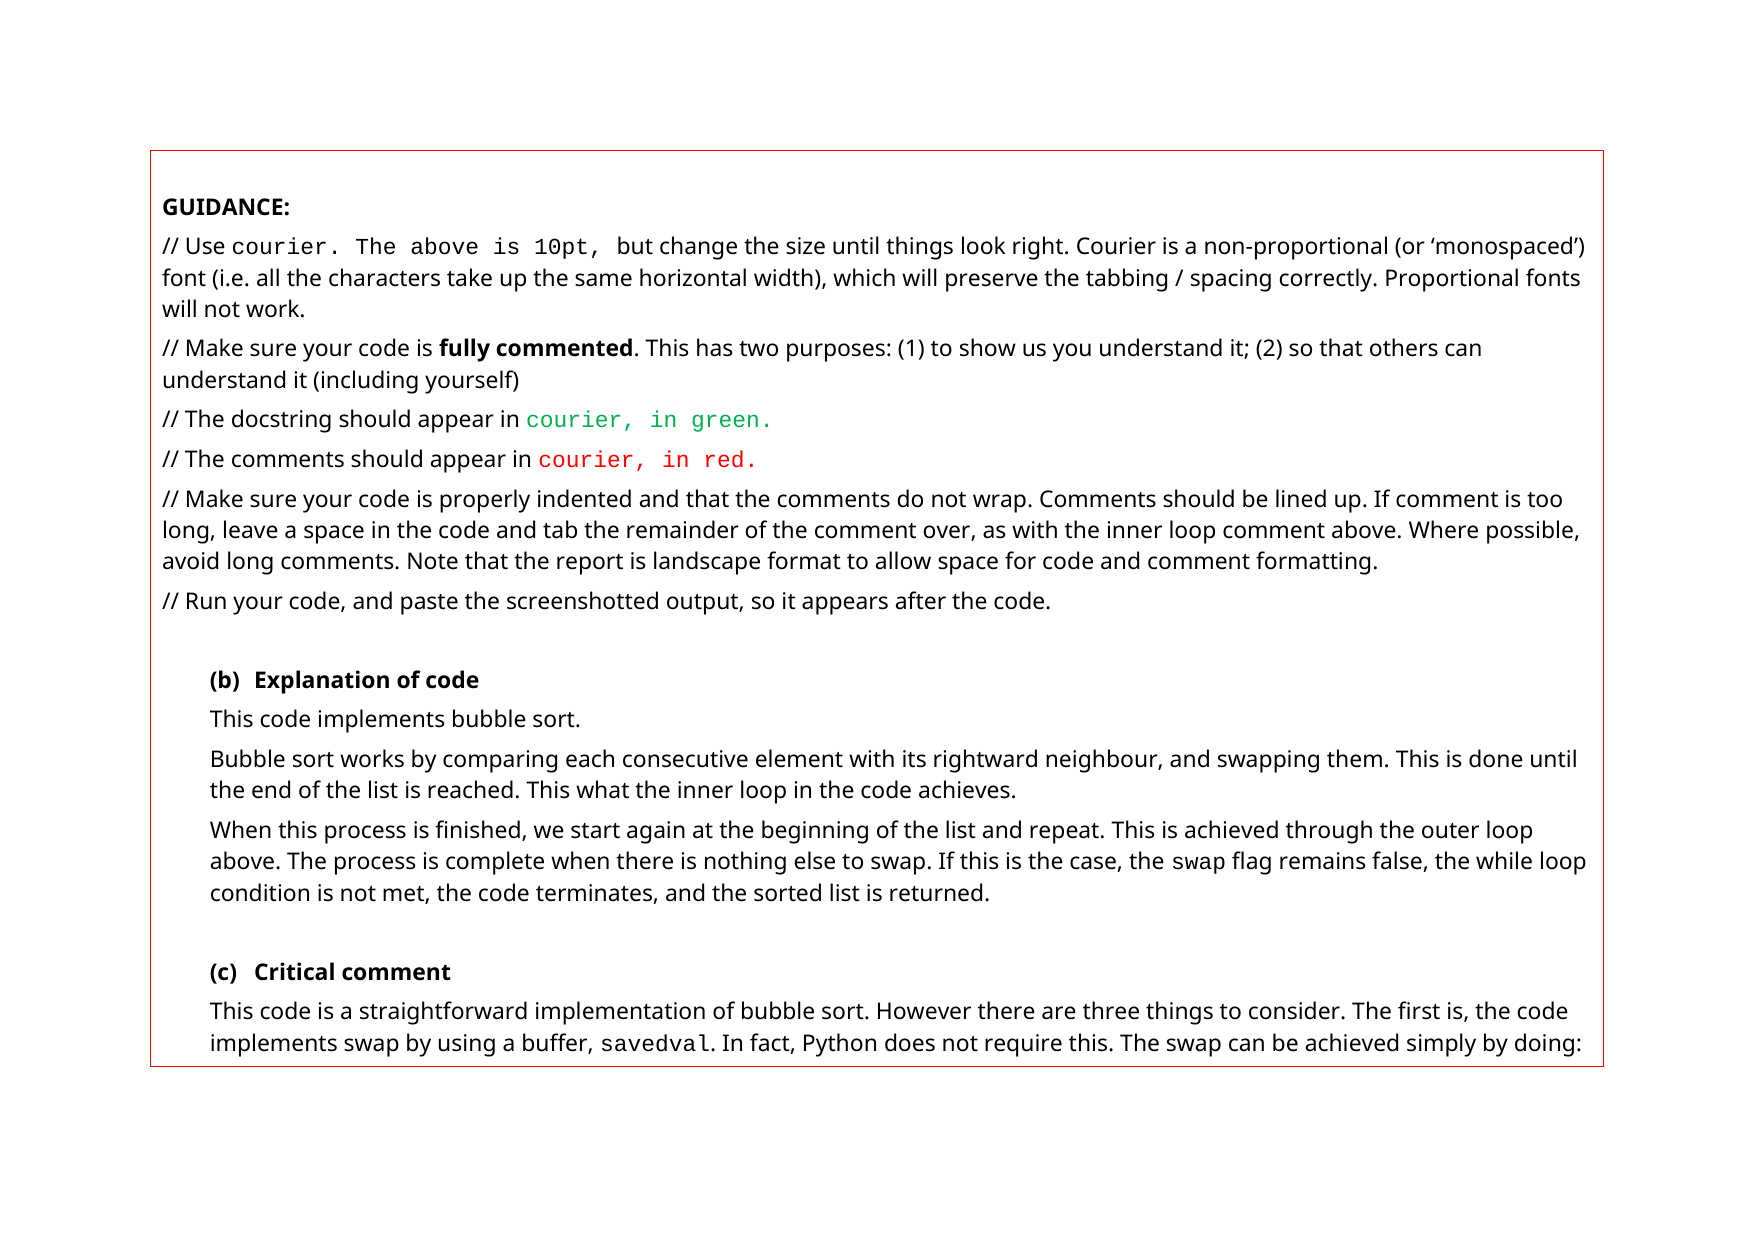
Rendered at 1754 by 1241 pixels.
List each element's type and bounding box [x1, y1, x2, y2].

table_header [151, 151, 1603, 1066]
